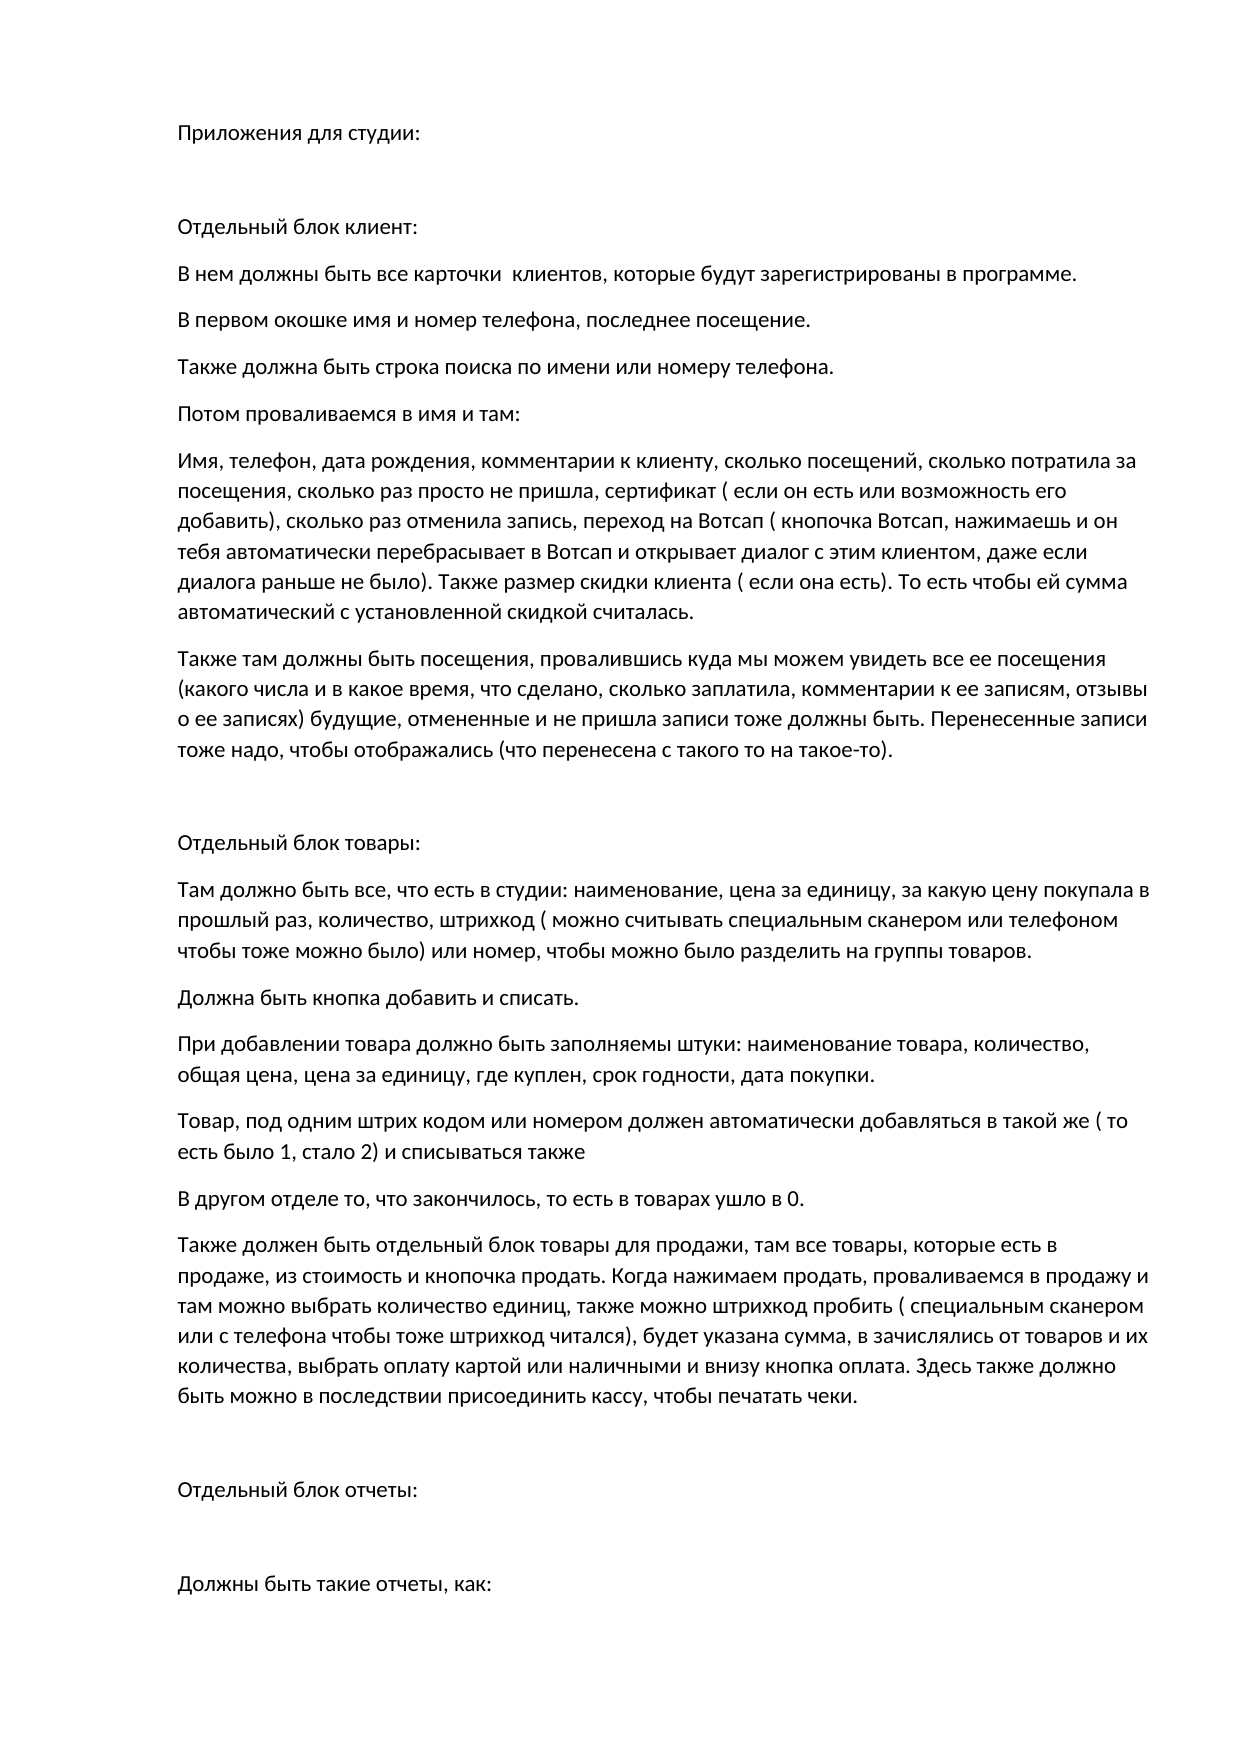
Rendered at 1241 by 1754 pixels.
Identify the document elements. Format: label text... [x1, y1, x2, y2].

text Приложения для студии: [177, 118, 1152, 146]
text При добавлении товара должно быть заполняемы штуки: наименование товара, количество, общая цена, цена за единицу, где куплен, срок годности, дата покупки. [177, 1029, 1152, 1088]
text В первом окошке имя и номер телефона, последнее посещение. [177, 306, 1152, 334]
text В нем должны быть все карточки клиентов, которые будут зарегистрированы в программе. [177, 259, 1152, 287]
text Отдельный блок отчеты: [177, 1475, 1152, 1503]
text Также там должны быть посещения, провалившись куда мы можем увидеть все ее посещения (какого числа и в какое время, что сделано, сколько заплатила, комментарии к ее записям, отзывы о ее записях) будущие, отмененные и не пришла записи тоже должны быть. Перенесенные записи тоже надо, чтобы отображались (что перенесена с такого то на такое-то). [177, 644, 1152, 763]
text Должна быть кнопка добавить и списать. [177, 983, 1152, 1011]
text Отдельный блок товары: [177, 828, 1152, 857]
text Там должно быть все, что есть в студии: наименование, цена за единицу, за какую цену покупала в прошлый раз, количество, штрихкод ( можно считывать специальным сканером или телефоном чтобы тоже можно было) или номер, чтобы можно было разделить на группы товаров. [177, 875, 1152, 964]
text В другом отделе то, что закончилось, то есть в товарах ушло в 0. [177, 1184, 1152, 1212]
text Товар, под одним штрих кодом или номером должен автоматически добавляться в такой же ( то есть было 1, стало 2) и списываться также [177, 1107, 1152, 1165]
text Также должен быть отдельный блок товары для продажи, там все товары, которые есть в продаже, из стоимость и кнопочка продать. Когда нажимаем продать, проваливаемся в продажу и там можно выбрать количество единиц, также можно штрихкод пробить ( специальным сканером или с телефона чтобы тоже штрихкод читался), будет указана сумма, в зачислялись от товаров и их количества, выбрать оплату картой или наличными и внизу кнопка оплата. Здесь также должно быть можно в последствии присоединить кассу, чтобы печатать чеки. [177, 1231, 1152, 1410]
text Отдельный блок клиент: [177, 212, 1152, 240]
text Имя, телефон, дата рождения, комментарии к клиенту, сколько посещений, сколько потратила за посещения, сколько раз просто не пришла, сертификат ( если он есть или возможность его добавить), сколько раз отменила запись, переход на Вотсап ( кнопочка Вотсап, нажимаешь и он тебя автоматически перебрасывает в Вотсап и открывает диалог с этим клиентом, даже если диалога раньше не было). Также размер скидки клиента ( если она есть). То есть чтобы ей сумма автоматический с установленной скидкой считалась. [177, 446, 1152, 625]
text Потом проваливаемся в имя и там: [177, 399, 1152, 427]
text Должны быть такие отчеты, как: [177, 1569, 1152, 1597]
text Также должна быть строка поиска по имени или номеру телефона. [177, 352, 1152, 381]
